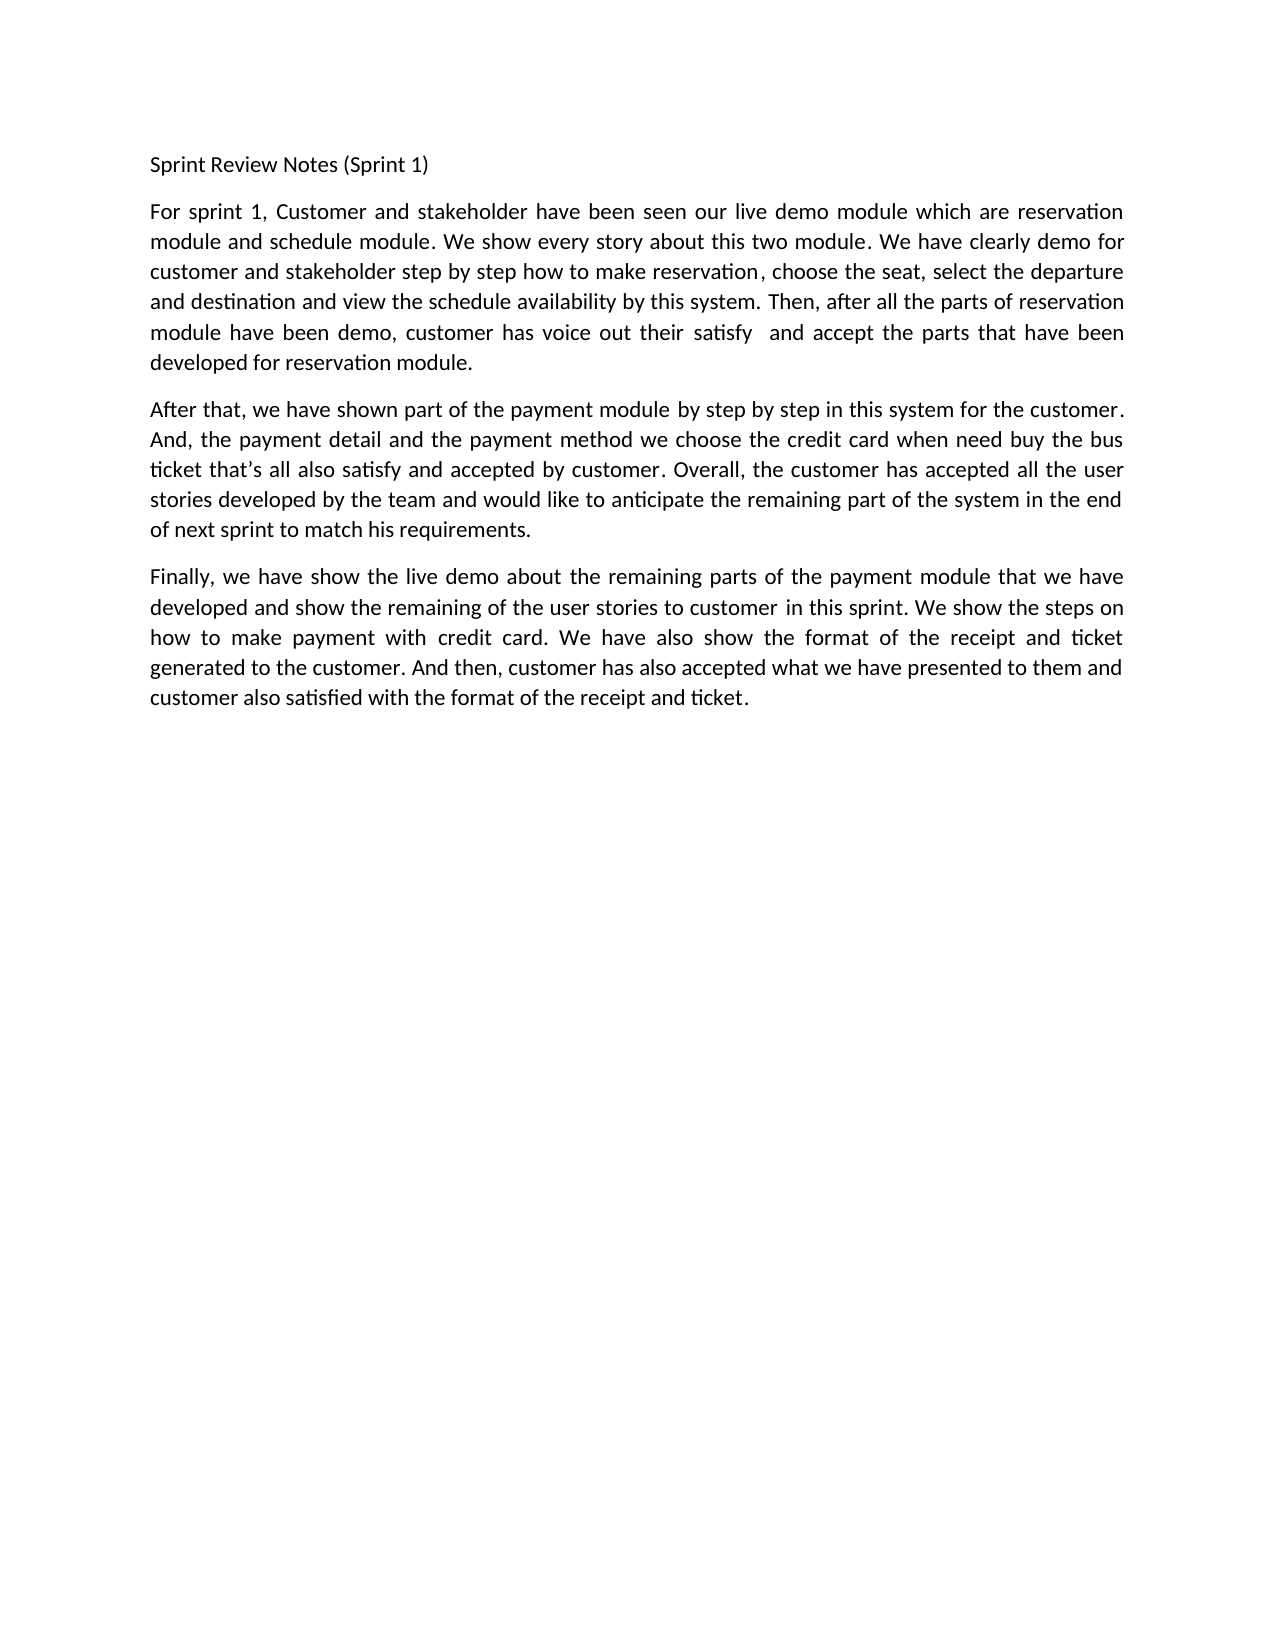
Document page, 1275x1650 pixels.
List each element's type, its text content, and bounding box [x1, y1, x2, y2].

text Finally, we have show the live demo about the remaining parts of the payment module that we have developed and show the remaining of the user stories to customer in this sprint. We show the steps on how to make payment with credit card. We have also show the format of the receipt and ticket generated to the customer. And then, customer has also accepted what we have presented to them and customer also satisfied with the format of the receipt and ticket. [150, 562, 1125, 711]
text After that, we have shown part of the payment module by step by step in this system for the customer. And, the payment detail and the payment method we choose the credit card when need buy the bus ticket that’s all also satisfy and accepted by customer. Overall, the customer has accepted all the user stories developed by the team and would like to anticipate the remaining part of the system in the end of next sprint to match his requirements. [150, 395, 1125, 544]
text Sprint Review Notes (Sprint 1) [150, 150, 1125, 178]
text For sprint 1, Customer and stakeholder have been seen our live demo module which are reservation module and schedule module. We show every story about this two module. We have clearly demo for customer and stakeholder step by step how to make reservation, choose the seat, select the departure and destination and view the schedule availability by this system. Then, after all the parts of reservation module have been demo, customer has voice out their satisfy and accept the parts that have been developed for reservation module. [150, 197, 1125, 376]
